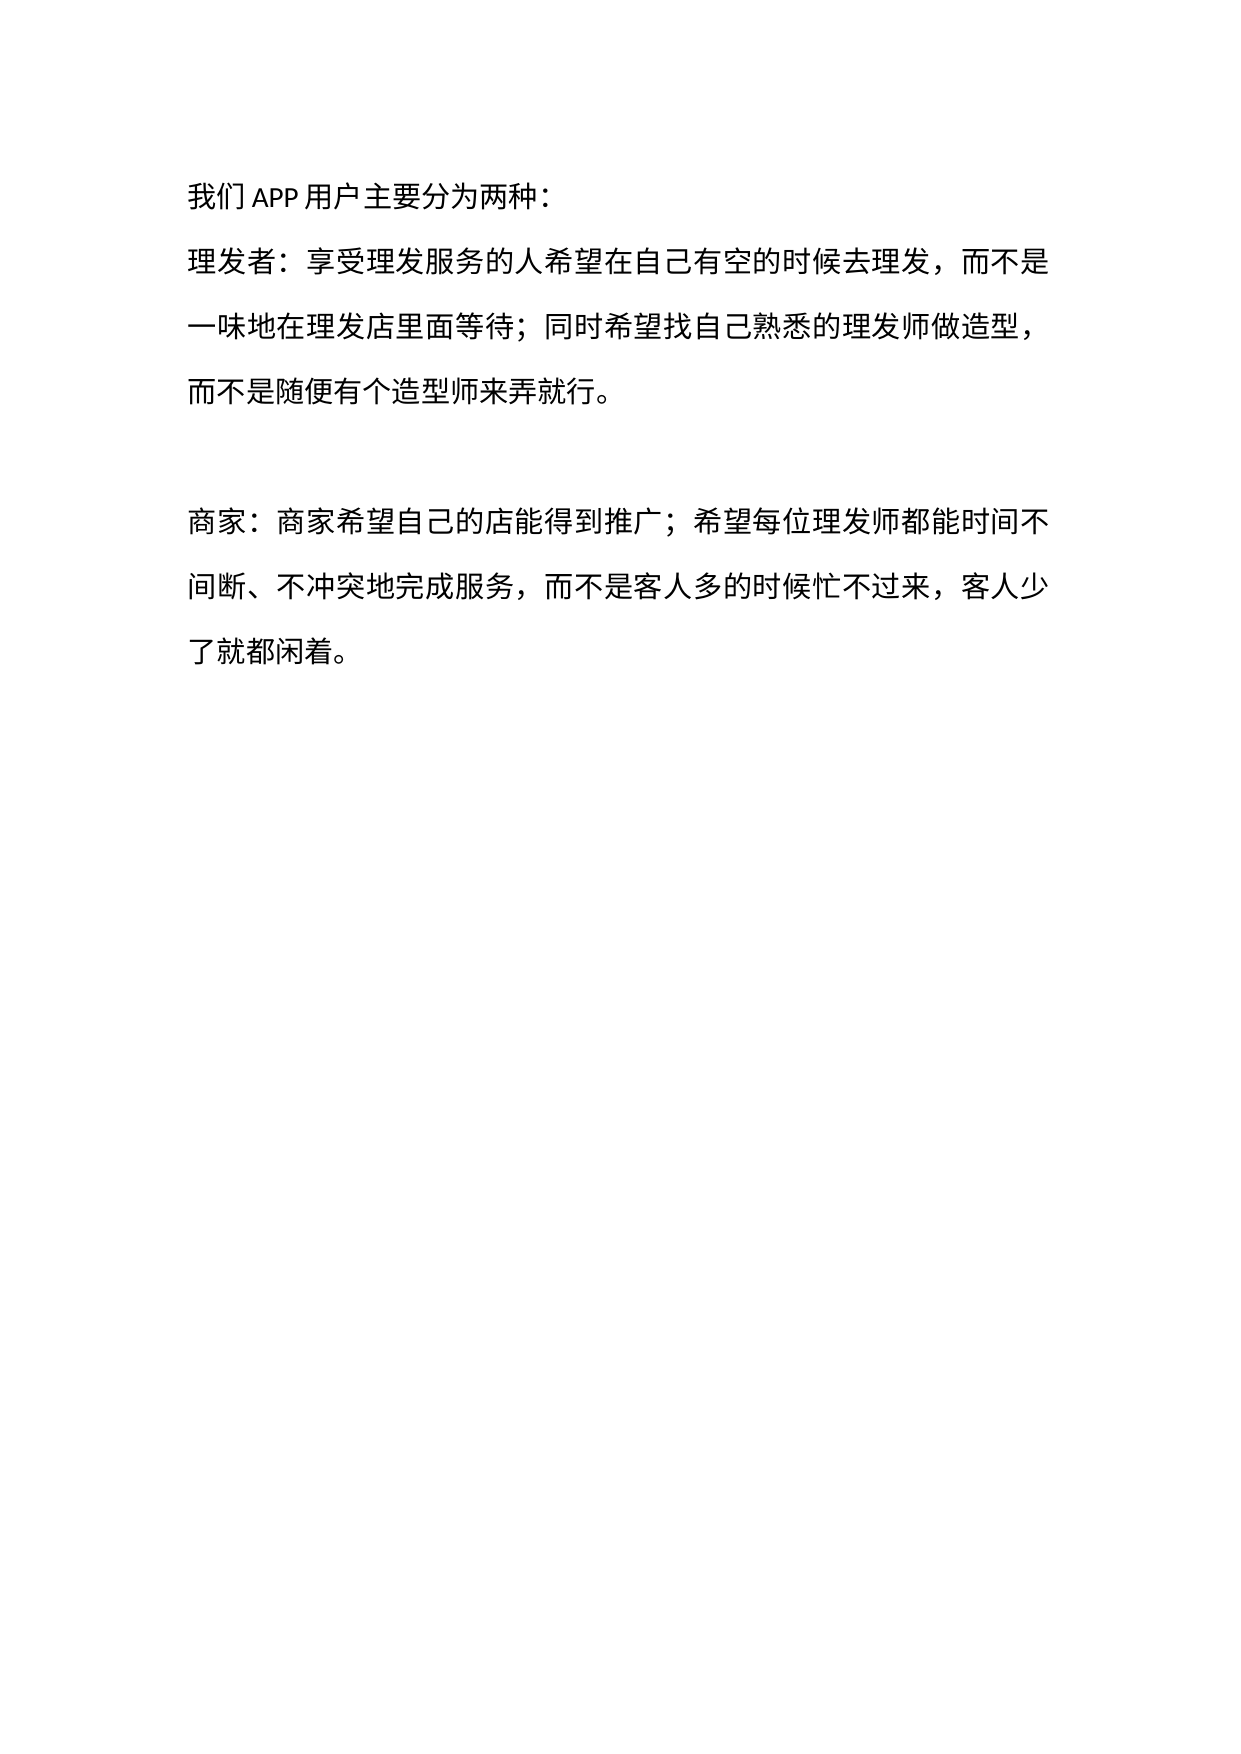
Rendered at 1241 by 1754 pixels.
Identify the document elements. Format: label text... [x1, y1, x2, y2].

text 理发者：享受理发服务的人希望在自己有空的时候去理发，而不是一味地在理发店里面等待；同时希望找自己熟悉的理发师做造型，而不是随便有个造型师来弄就行。 [187, 227, 1053, 422]
text 我们APP用户主要分为两种： [187, 162, 1053, 227]
text 商家：商家希望自己的店能得到推广；希望每位理发师都能时间不间断、不冲突地完成服务，而不是客人多的时候忙不过来，客人少了就都闲着。 [187, 487, 1053, 682]
